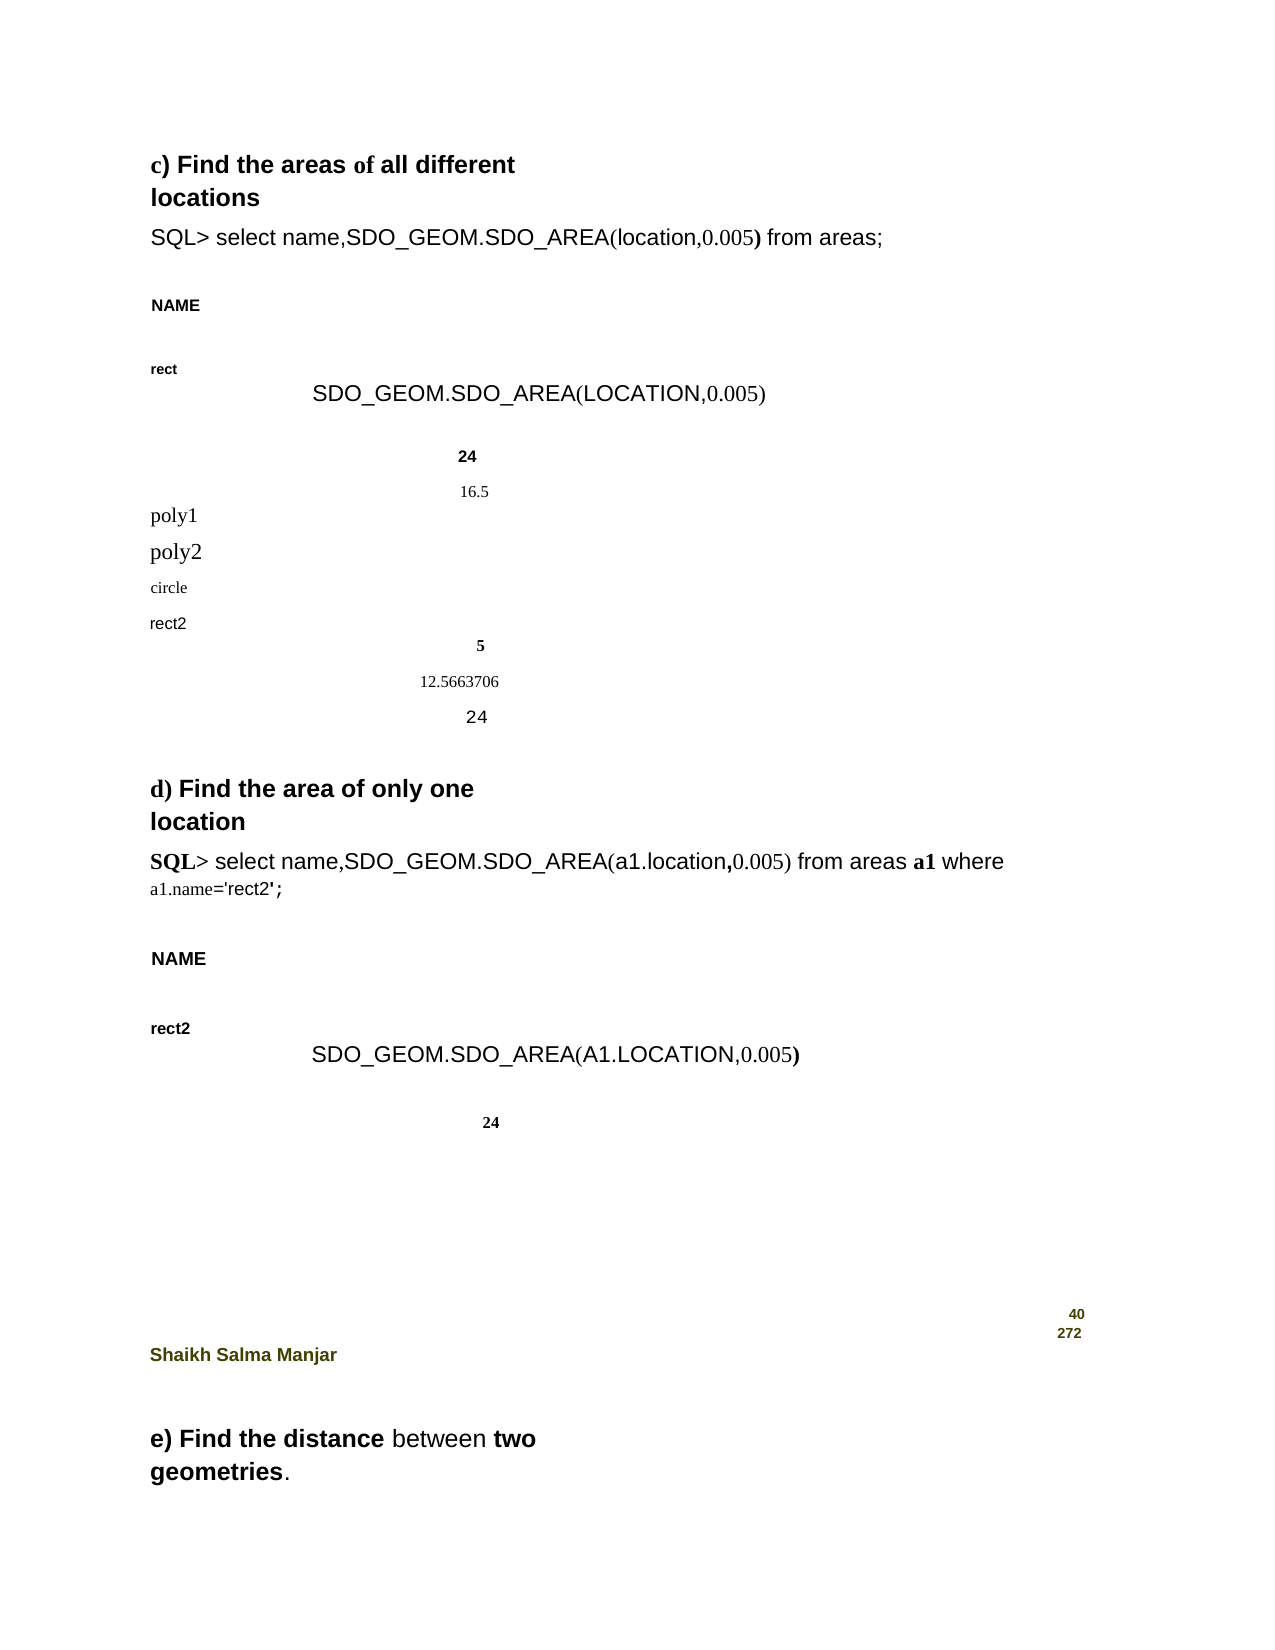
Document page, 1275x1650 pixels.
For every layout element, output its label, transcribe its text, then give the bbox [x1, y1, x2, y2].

text 24 [458, 446, 519, 466]
text c) Find the areas of all different locations [150, 150, 628, 212]
text rect2 [150, 1019, 239, 1038]
text 24 [465, 707, 528, 729]
text rect [150, 361, 227, 378]
text poly2 [150, 538, 244, 565]
text NAME [151, 948, 252, 969]
text NAME [151, 295, 252, 314]
text poly1 [150, 503, 244, 527]
text SDO_GEOM.SDO_AREA(LOCATION,0.005) [312, 380, 788, 407]
text SQL> select name,SDO_GEOM.SDO_AREA(location,0.005) from areas; [150, 224, 928, 251]
text 24 [482, 1113, 544, 1132]
text 5 [476, 636, 523, 655]
text circle [150, 578, 242, 597]
text SDO_GEOM.SDO_AREA(A1.LOCATION,0.005) [311, 1041, 823, 1067]
text 40 [1068, 1306, 1127, 1322]
text 272 [1057, 1325, 1126, 1342]
text e) Find the distance between two geometries. [150, 1424, 666, 1486]
text Shaikh Salma Manjar [149, 1344, 381, 1366]
text rect2 [149, 613, 239, 633]
text 12.5663706 [419, 672, 582, 691]
text SQL> select name,SDO_GEOM.SDO_AREA(a1.location,0.005) from areas a1 where a1.name='rect2'; [150, 848, 1053, 901]
text d) Find the area of only one location [150, 774, 576, 836]
text 16.5 [459, 481, 539, 501]
